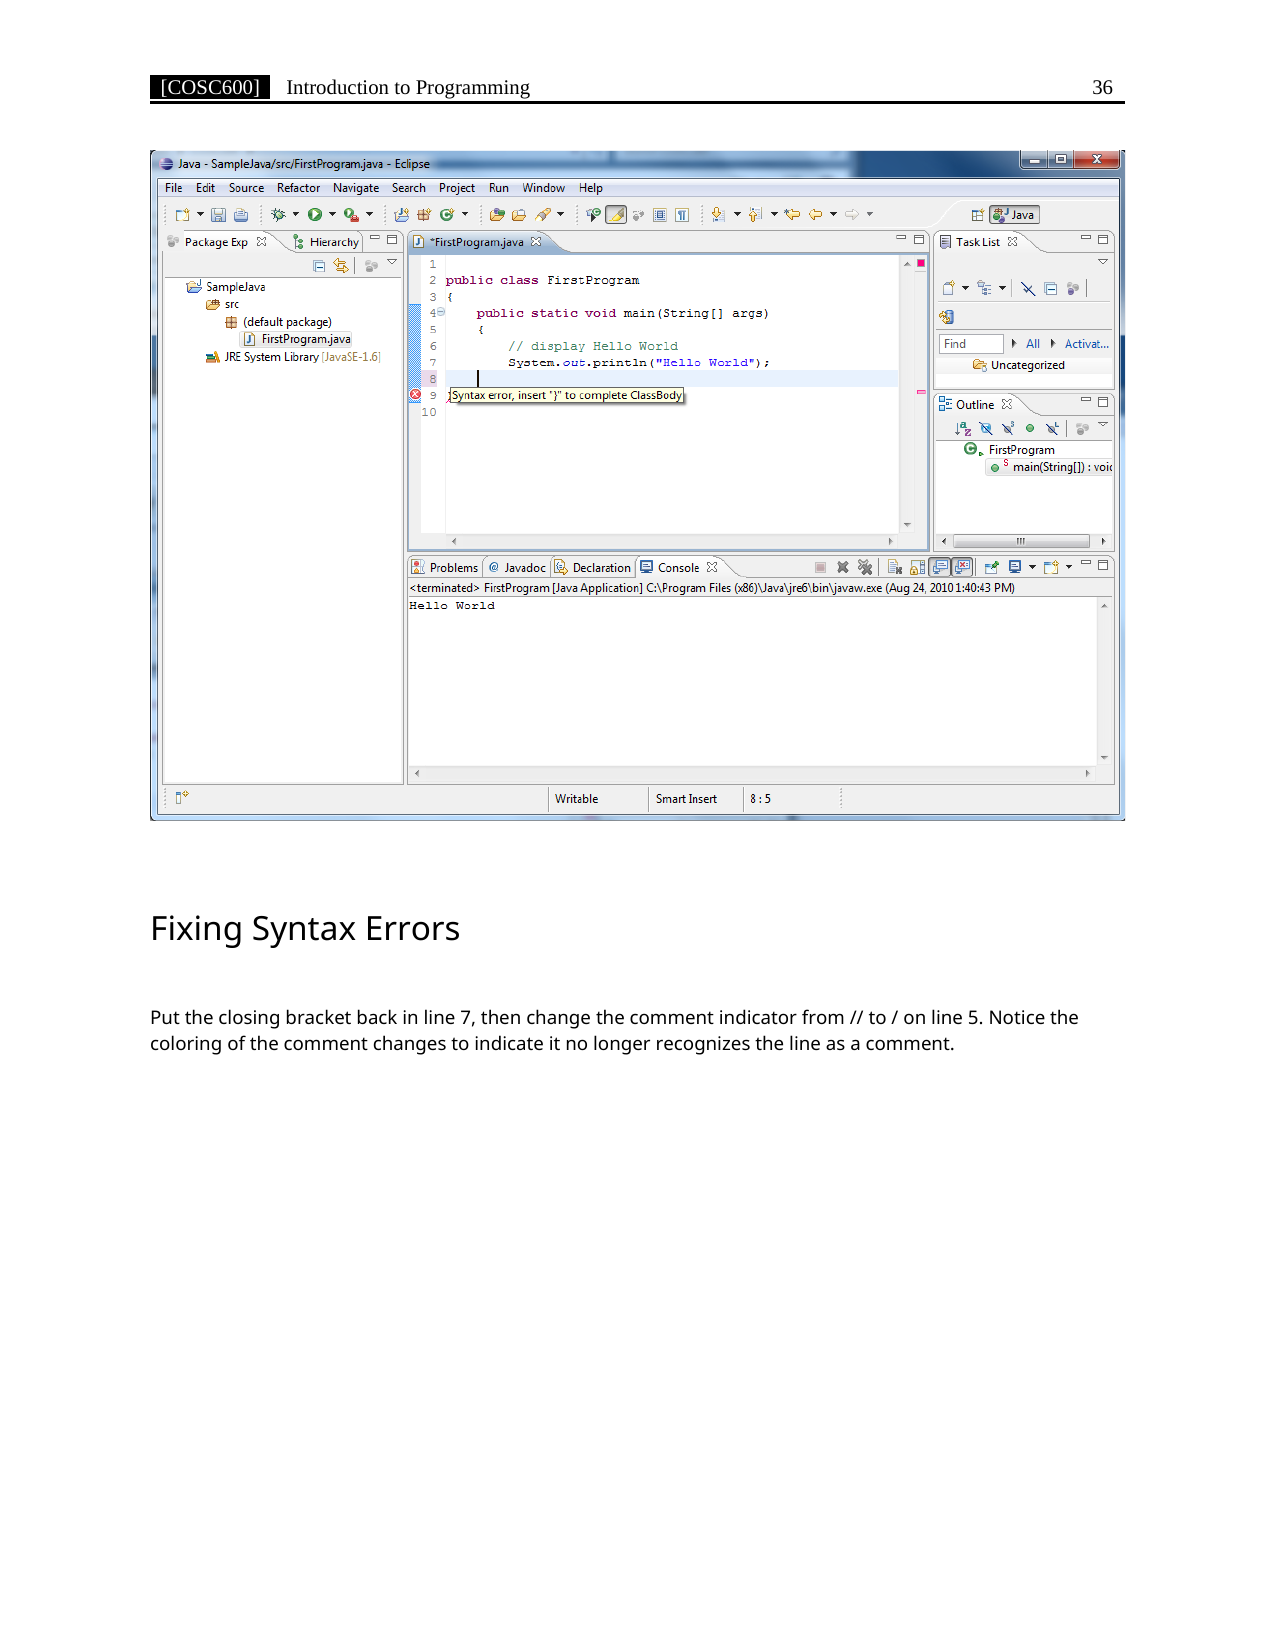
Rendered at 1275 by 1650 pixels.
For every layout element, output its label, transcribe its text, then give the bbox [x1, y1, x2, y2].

picture [150, 150, 1125, 821]
text Put the closing bracket back in line 7, then change the comment indicator from // to / on line 5. Notice the coloring of the comment changes to indicate it no longer recognizes the line as a comment. [150, 979, 1125, 1056]
subtitle Fixing Syntax Errors [150, 904, 1125, 950]
